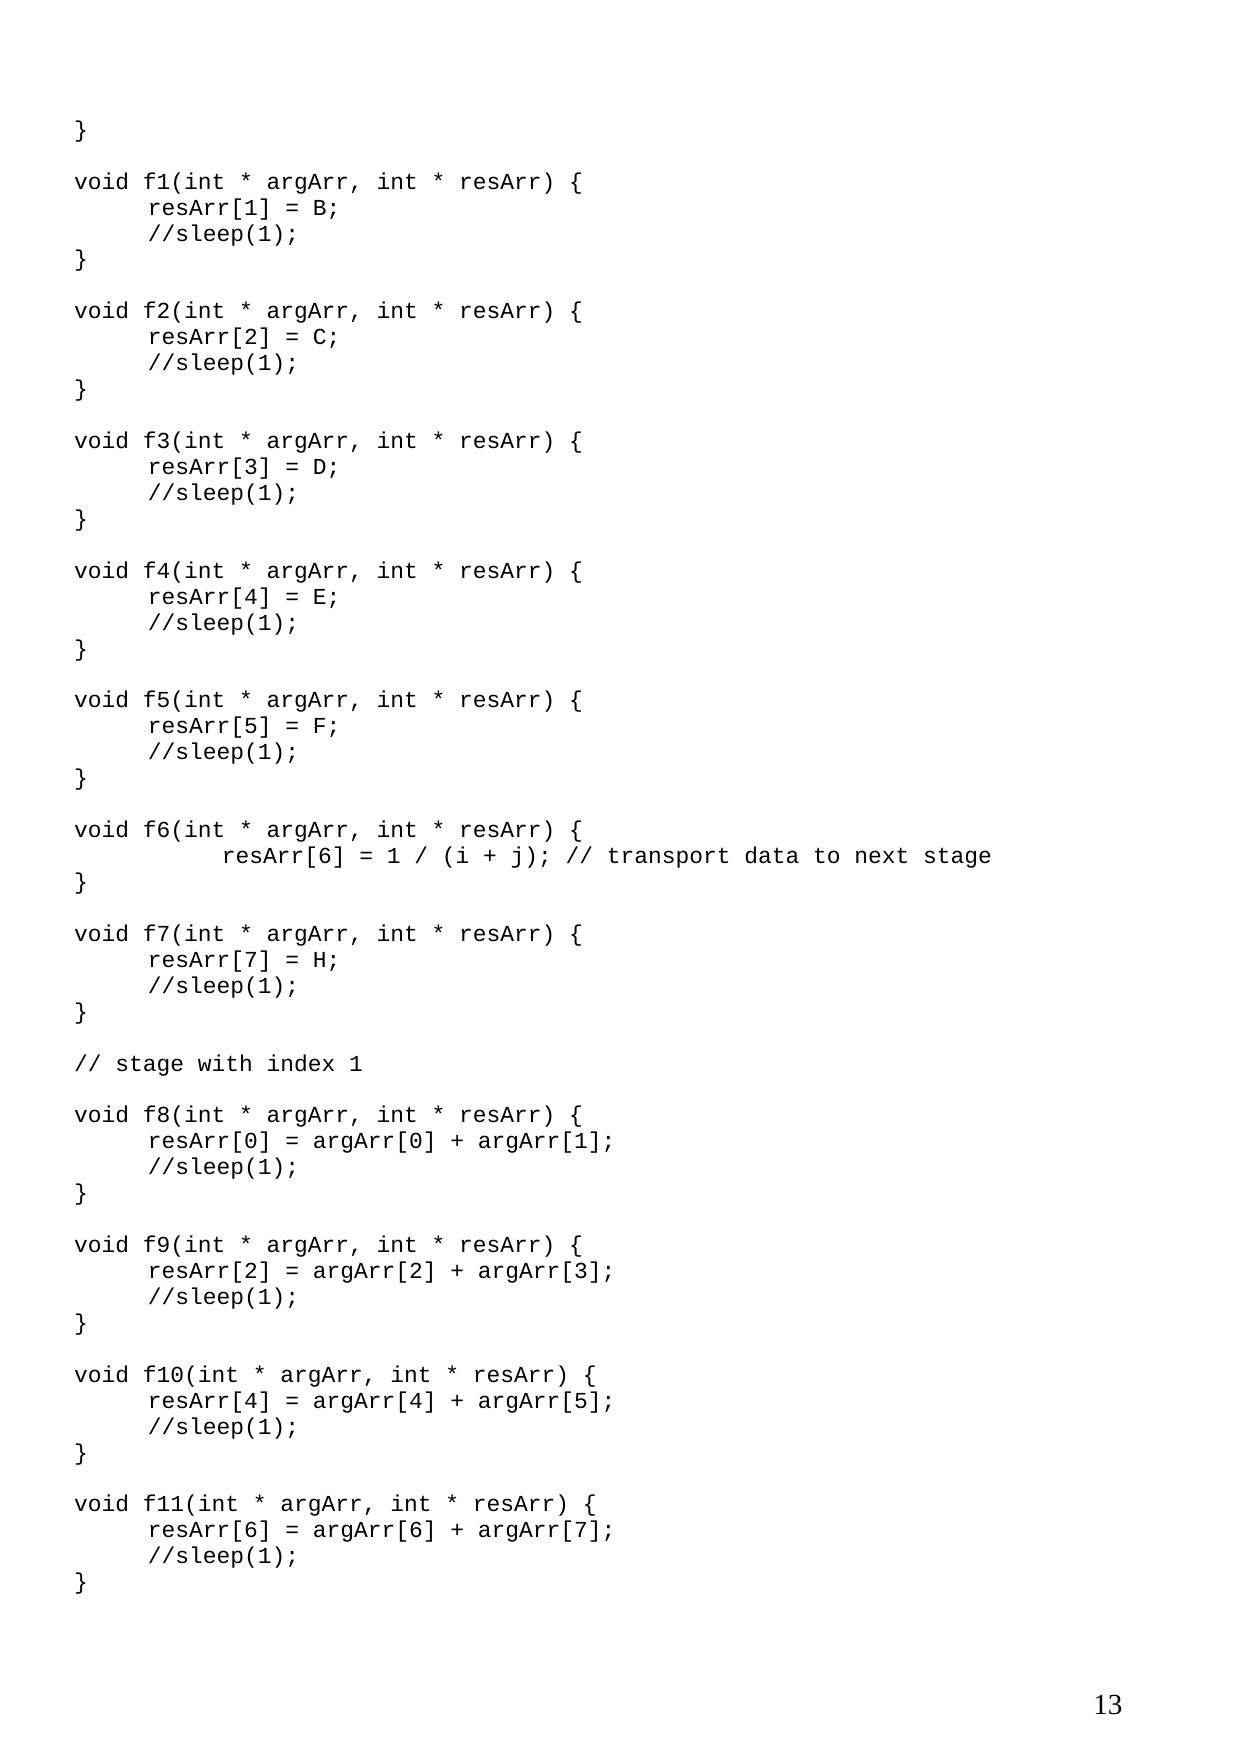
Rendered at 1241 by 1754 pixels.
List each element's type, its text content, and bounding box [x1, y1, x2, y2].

text void f5(int * argArr, int * resArr) { [74, 689, 1122, 715]
text resArr[7] = H; [74, 948, 1122, 974]
text } [74, 1311, 1122, 1337]
text resArr[2] = argArr[2] + argArr[3]; [74, 1259, 1122, 1285]
text //sleep(1); [74, 1285, 1122, 1311]
text void f10(int * argArr, int * resArr) { [74, 1363, 1122, 1389]
text //sleep(1); [74, 481, 1122, 507]
text } [74, 377, 1122, 403]
text resArr[0] = argArr[0] + argArr[1]; [74, 1130, 1122, 1156]
text resArr[4] = argArr[4] + argArr[5]; [74, 1389, 1122, 1415]
text void f11(int * argArr, int * resArr) { [74, 1493, 1122, 1519]
text void f3(int * argArr, int * resArr) { [74, 429, 1122, 455]
text } [74, 1000, 1122, 1026]
text resArr[3] = D; [74, 455, 1122, 481]
text void f9(int * argArr, int * resArr) { [74, 1233, 1122, 1259]
text void f1(int * argArr, int * resArr) { [74, 170, 1122, 196]
text resArr[1] = B; [74, 196, 1122, 222]
text //sleep(1); [74, 1156, 1122, 1182]
text } [74, 1182, 1122, 1207]
text } [74, 1571, 1122, 1597]
text resArr[2] = C; [74, 326, 1122, 352]
text resArr[6] = argArr[6] + argArr[7]; [74, 1519, 1122, 1545]
text resArr[6] = 1 / (i + j); // transport data to next stage [74, 844, 1122, 870]
text //sleep(1); [74, 222, 1122, 248]
text } [74, 870, 1122, 896]
text void f7(int * argArr, int * resArr) { [74, 922, 1122, 948]
text void f8(int * argArr, int * resArr) { [74, 1104, 1122, 1130]
text } [74, 637, 1122, 663]
text } [74, 248, 1122, 274]
text void f4(int * argArr, int * resArr) { [74, 559, 1122, 585]
text } [74, 1441, 1122, 1467]
text //sleep(1); [74, 1415, 1122, 1441]
text //sleep(1); [74, 352, 1122, 377]
text //sleep(1); [74, 611, 1122, 637]
text void f2(int * argArr, int * resArr) { [74, 300, 1122, 326]
text resArr[5] = F; [74, 715, 1122, 741]
text //sleep(1); [74, 741, 1122, 767]
text } [74, 767, 1122, 792]
text resArr[4] = E; [74, 585, 1122, 611]
text void f6(int * argArr, int * resArr) { [74, 818, 1122, 844]
text // stage with index 1 [74, 1052, 1122, 1078]
text } [74, 507, 1122, 533]
text //sleep(1); [74, 1545, 1122, 1571]
text } [74, 118, 1122, 144]
text //sleep(1); [74, 974, 1122, 1000]
